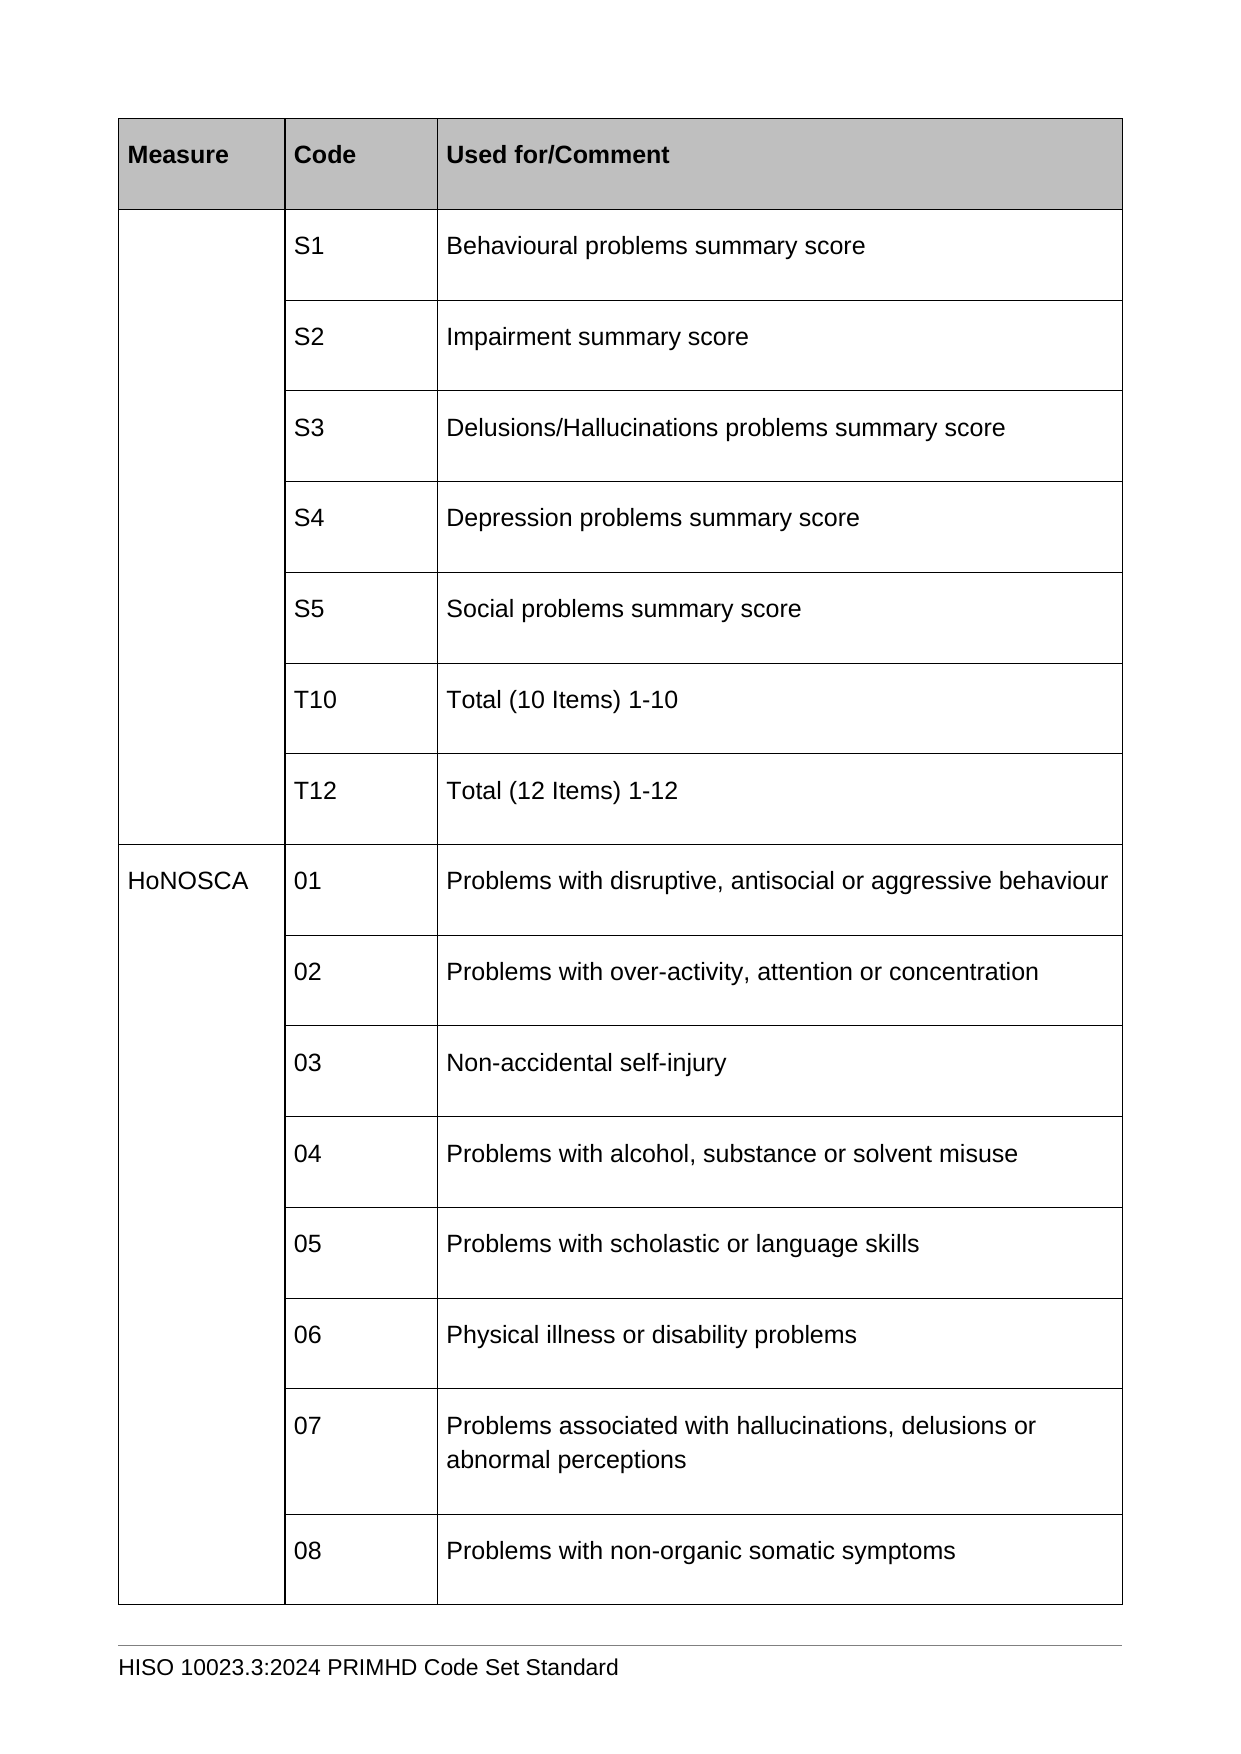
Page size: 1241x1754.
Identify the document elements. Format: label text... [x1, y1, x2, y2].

table_cell Problems with disruptive, antisocial or aggressive behaviour [438, 845, 1122, 935]
table_header Code [286, 119, 437, 209]
table_cell Problems with scholastic or language skills [438, 1208, 1122, 1298]
table_cell Total (12 Items) 1-12 [438, 754, 1122, 844]
table_cell 07 [286, 1389, 437, 1513]
table_cell 02 [286, 936, 437, 1025]
table_cell Problems with non-organic somatic symptoms [438, 1515, 1122, 1604]
table_cell S4 [286, 482, 437, 572]
table_cell T10 [286, 664, 437, 753]
table_cell Physical illness or disability problems [438, 1299, 1122, 1388]
table_cell 01 [286, 845, 437, 935]
table_cell 06 [286, 1299, 437, 1388]
table_cell Social problems summary score [438, 573, 1122, 662]
table_cell S3 [286, 391, 437, 481]
table_cell Non-accidental self-injury [438, 1026, 1122, 1116]
table_cell Total (10 Items) 1-10 [438, 664, 1122, 753]
table_cell T12 [286, 754, 437, 844]
table_cell Problems associated with hallucinations, delusions or abnormal perceptions [438, 1389, 1122, 1513]
table_cell S1 [286, 210, 437, 299]
table_cell HoNOSCA [119, 845, 284, 1604]
table_cell Impairment summary score [438, 301, 1122, 390]
table_cell 08 [286, 1515, 437, 1604]
table_cell Behavioural problems summary score [438, 210, 1122, 299]
table_header Used for/Comment [438, 119, 1122, 209]
table_header Measure [119, 119, 284, 209]
table_cell 05 [286, 1208, 437, 1298]
table_cell S2 [286, 301, 437, 390]
table_cell 04 [286, 1117, 437, 1207]
table_cell Problems with over-activity, attention or concentration [438, 936, 1122, 1025]
table_cell S5 [286, 573, 437, 662]
table_cell Depression problems summary score [438, 482, 1122, 572]
table_cell Delusions/Hallucinations problems summary score [438, 391, 1122, 481]
table_cell 03 [286, 1026, 437, 1116]
table_cell Problems with alcohol, substance or solvent misuse [438, 1117, 1122, 1207]
